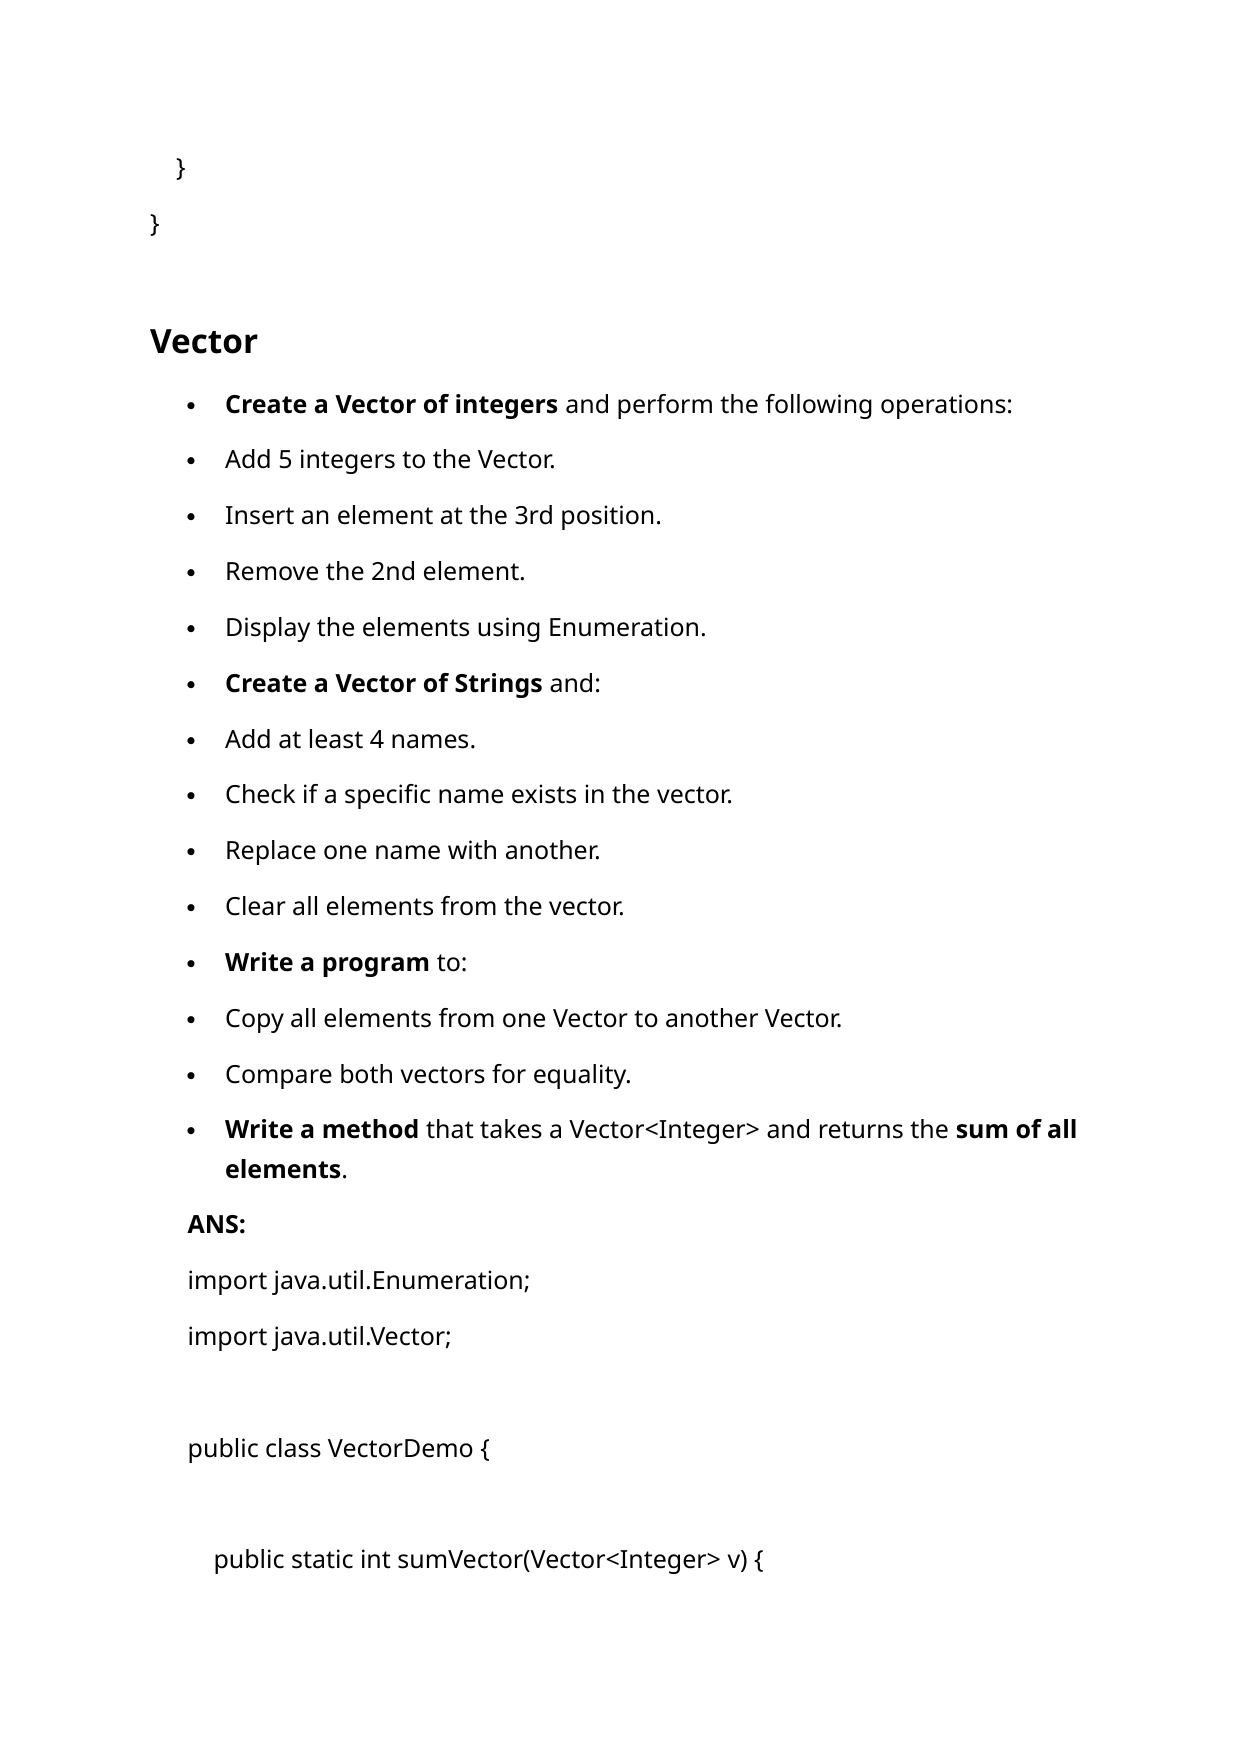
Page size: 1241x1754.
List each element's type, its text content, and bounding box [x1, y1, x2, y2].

text } [150, 206, 1090, 240]
list Create a Vector of Strings and: [187, 666, 1090, 699]
list Display the elements using Enumeration. [187, 610, 1090, 644]
list Add at least 4 names. [187, 721, 1090, 755]
list Write a program to: [187, 945, 1090, 979]
text public static int sumVector(Vector<Integer> v) { [187, 1542, 1090, 1576]
list Remove the 2nd element. [187, 554, 1090, 588]
list Clear all elements from the vector. [187, 889, 1090, 923]
list Add 5 integers to the Vector. [187, 442, 1090, 476]
text Vector [150, 317, 1090, 363]
text import java.util.Enumeration; [187, 1263, 1090, 1297]
list Write a method that takes a Vector<Integer> and returns the sum of all elements. [187, 1112, 1090, 1185]
list Create a Vector of integers and perform the following operations: [187, 386, 1090, 420]
text import java.util.Vector; [187, 1319, 1090, 1353]
text public class VectorDemo { [187, 1431, 1090, 1464]
text } [150, 150, 1090, 184]
list Compare both vectors for equality. [187, 1056, 1090, 1090]
list Check if a specific name exists in the vector. [187, 777, 1090, 811]
list Replace one name with another. [187, 833, 1090, 867]
list Copy all elements from one Vector to another Vector. [187, 1001, 1090, 1034]
text ANS: [187, 1207, 1090, 1241]
list Insert an element at the 3rd position. [187, 498, 1090, 532]
